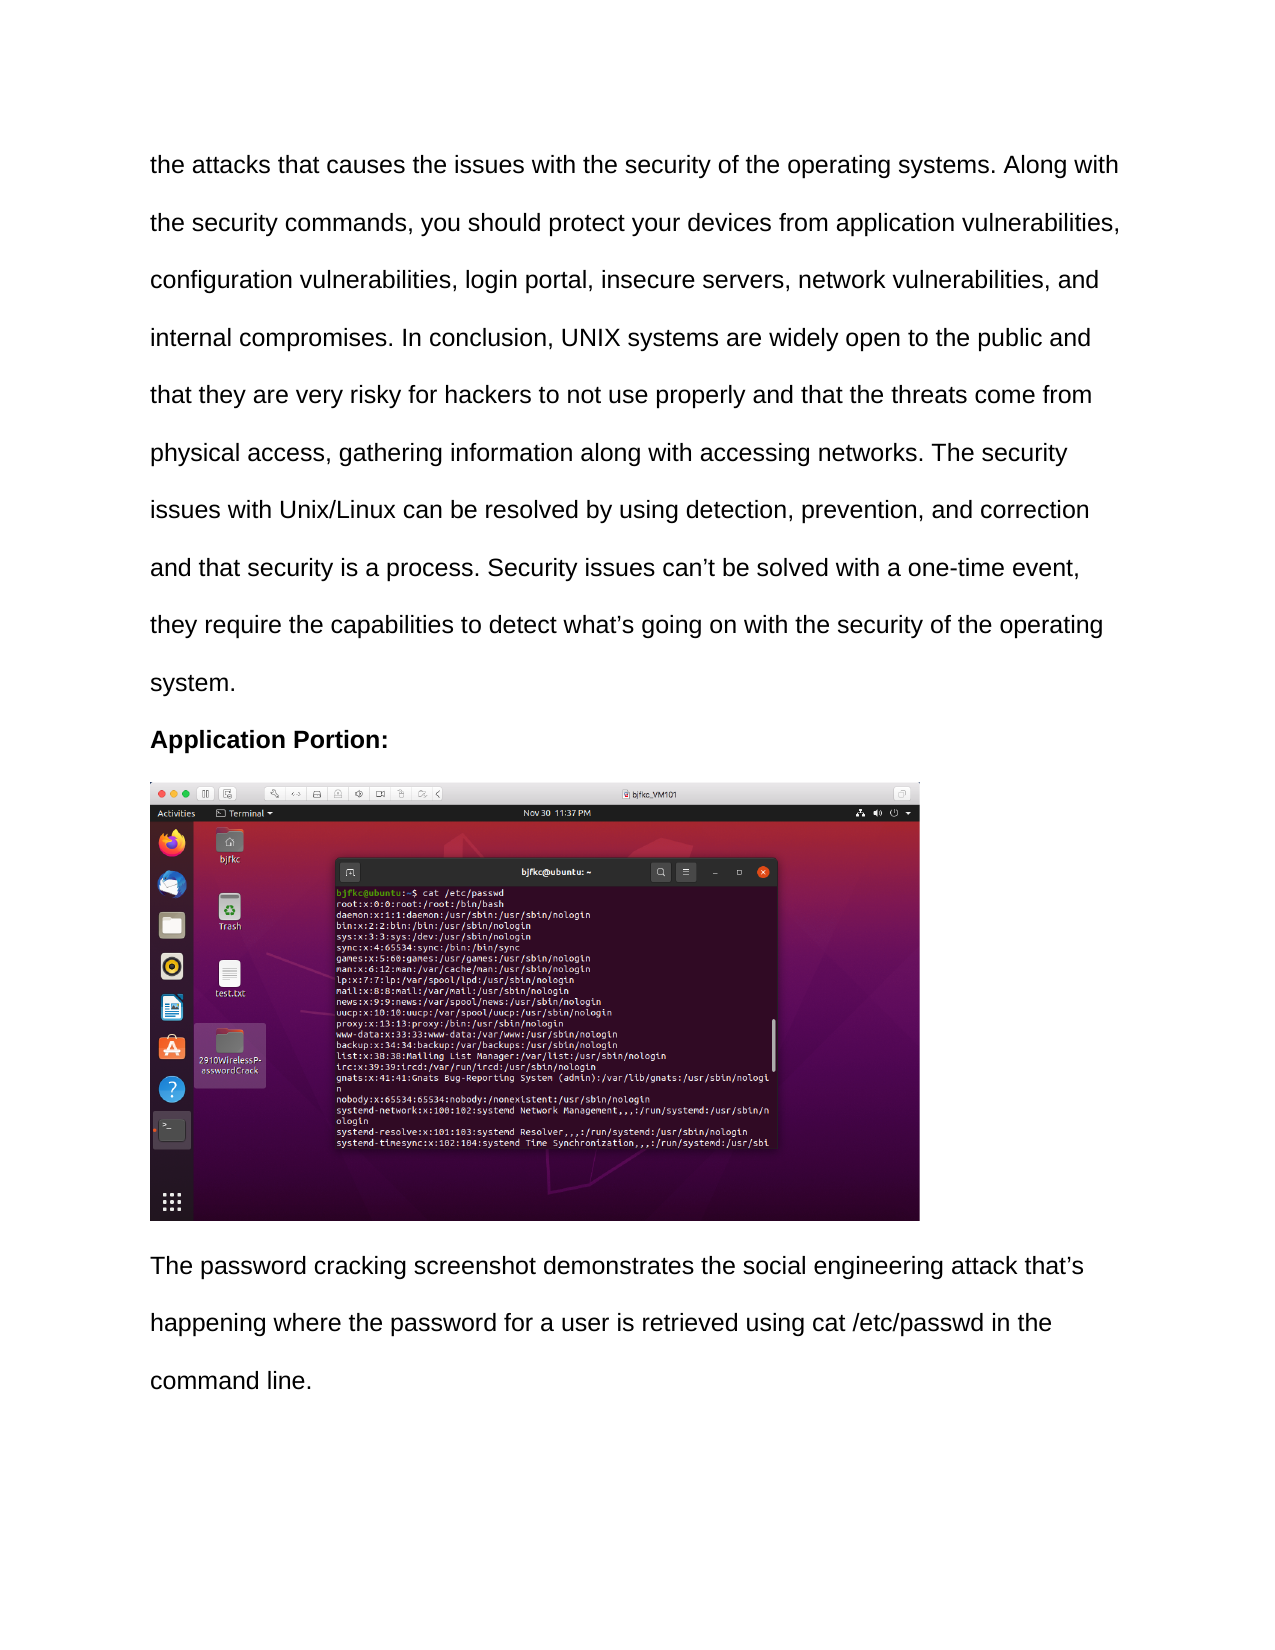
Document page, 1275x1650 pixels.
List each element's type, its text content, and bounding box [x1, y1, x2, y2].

text The password cracking screenshot demonstrates the social engineering attack that’s happening where the password for a user is retrieved using cat /etc/passwd in the command line. [150, 1251, 1125, 1394]
picture [150, 782, 920, 1221]
text Application Portion: [150, 725, 1125, 754]
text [150, 150, 1125, 696]
